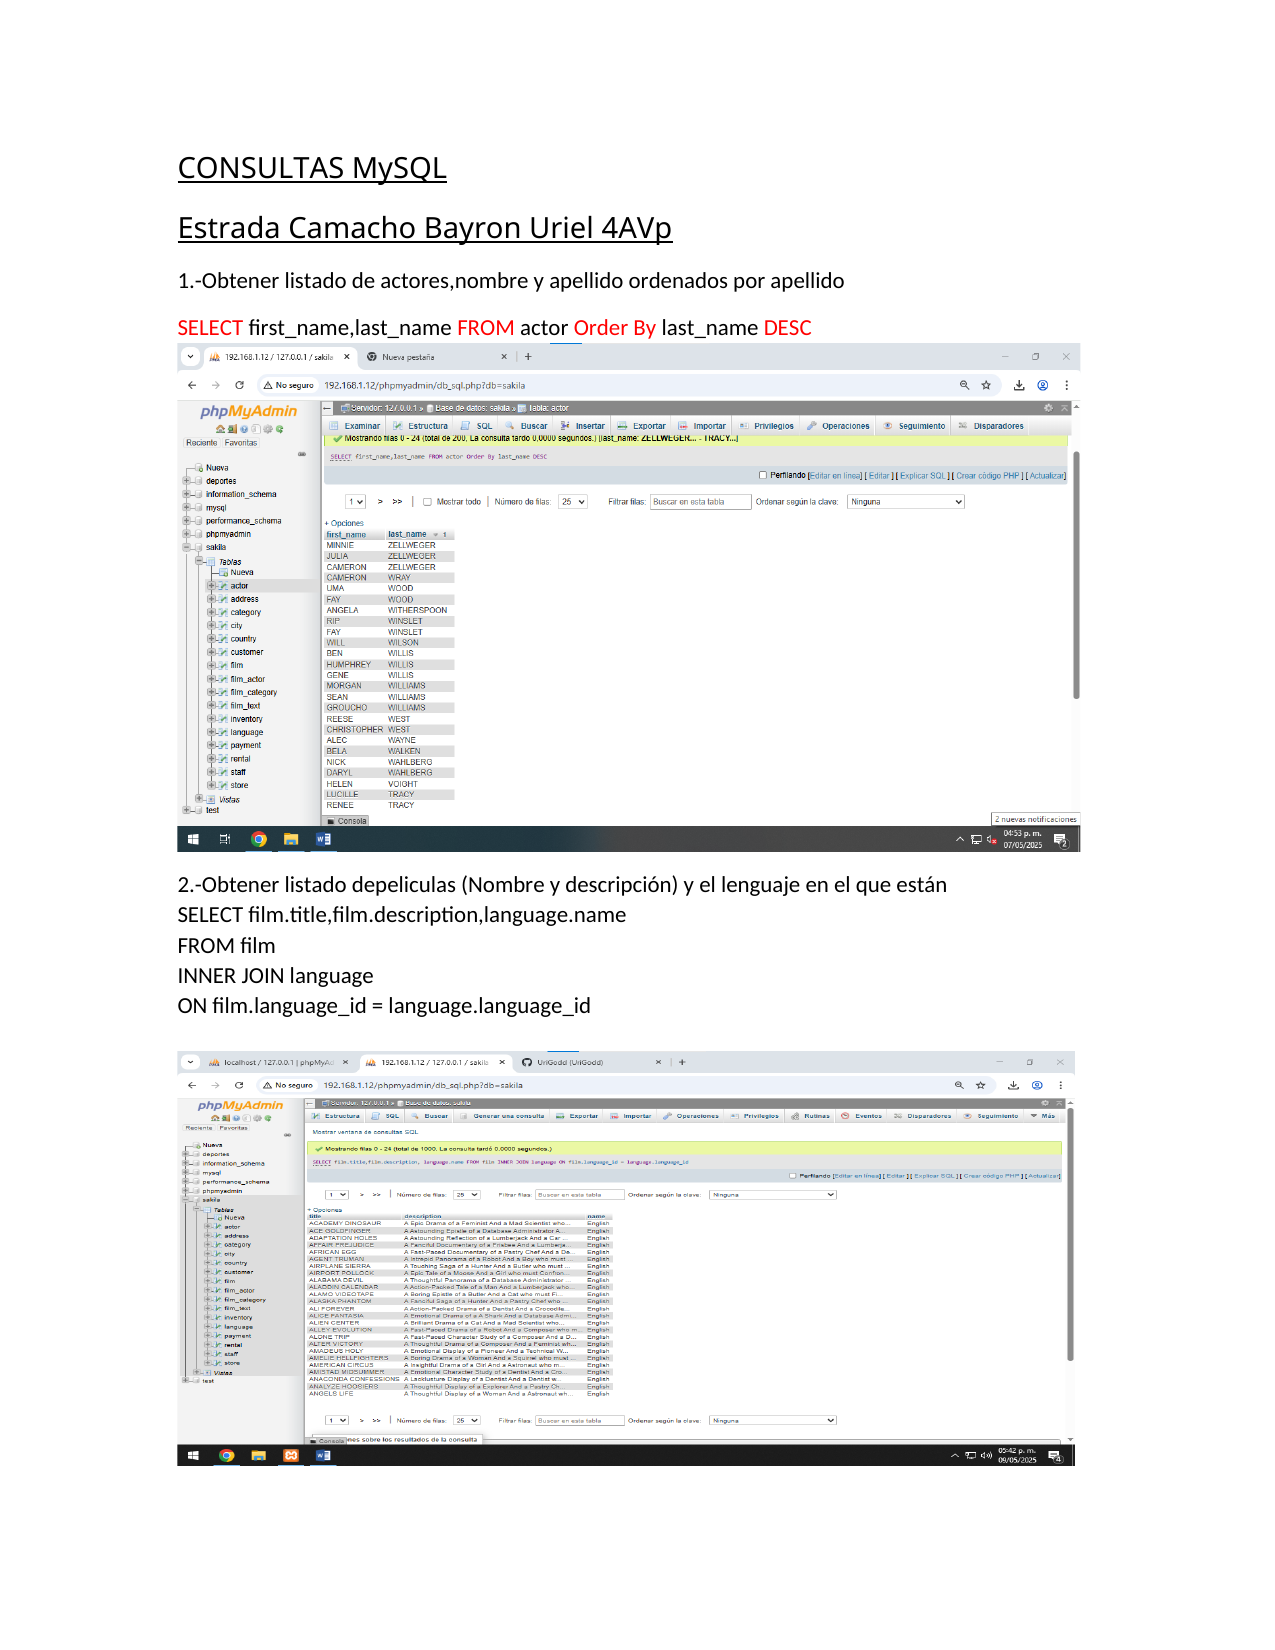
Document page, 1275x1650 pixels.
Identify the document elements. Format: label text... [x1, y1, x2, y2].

picture [177, 1051, 1075, 1466]
text Estrada Camacho Bayron Uriel 4AVp [177, 207, 1098, 247]
text 1.-Obtener listado de actores,nombre y apellido ordenados por apellido [177, 267, 1098, 294]
text CONSULTAS MySQL [177, 148, 1098, 187]
picture [177, 343, 1081, 852]
